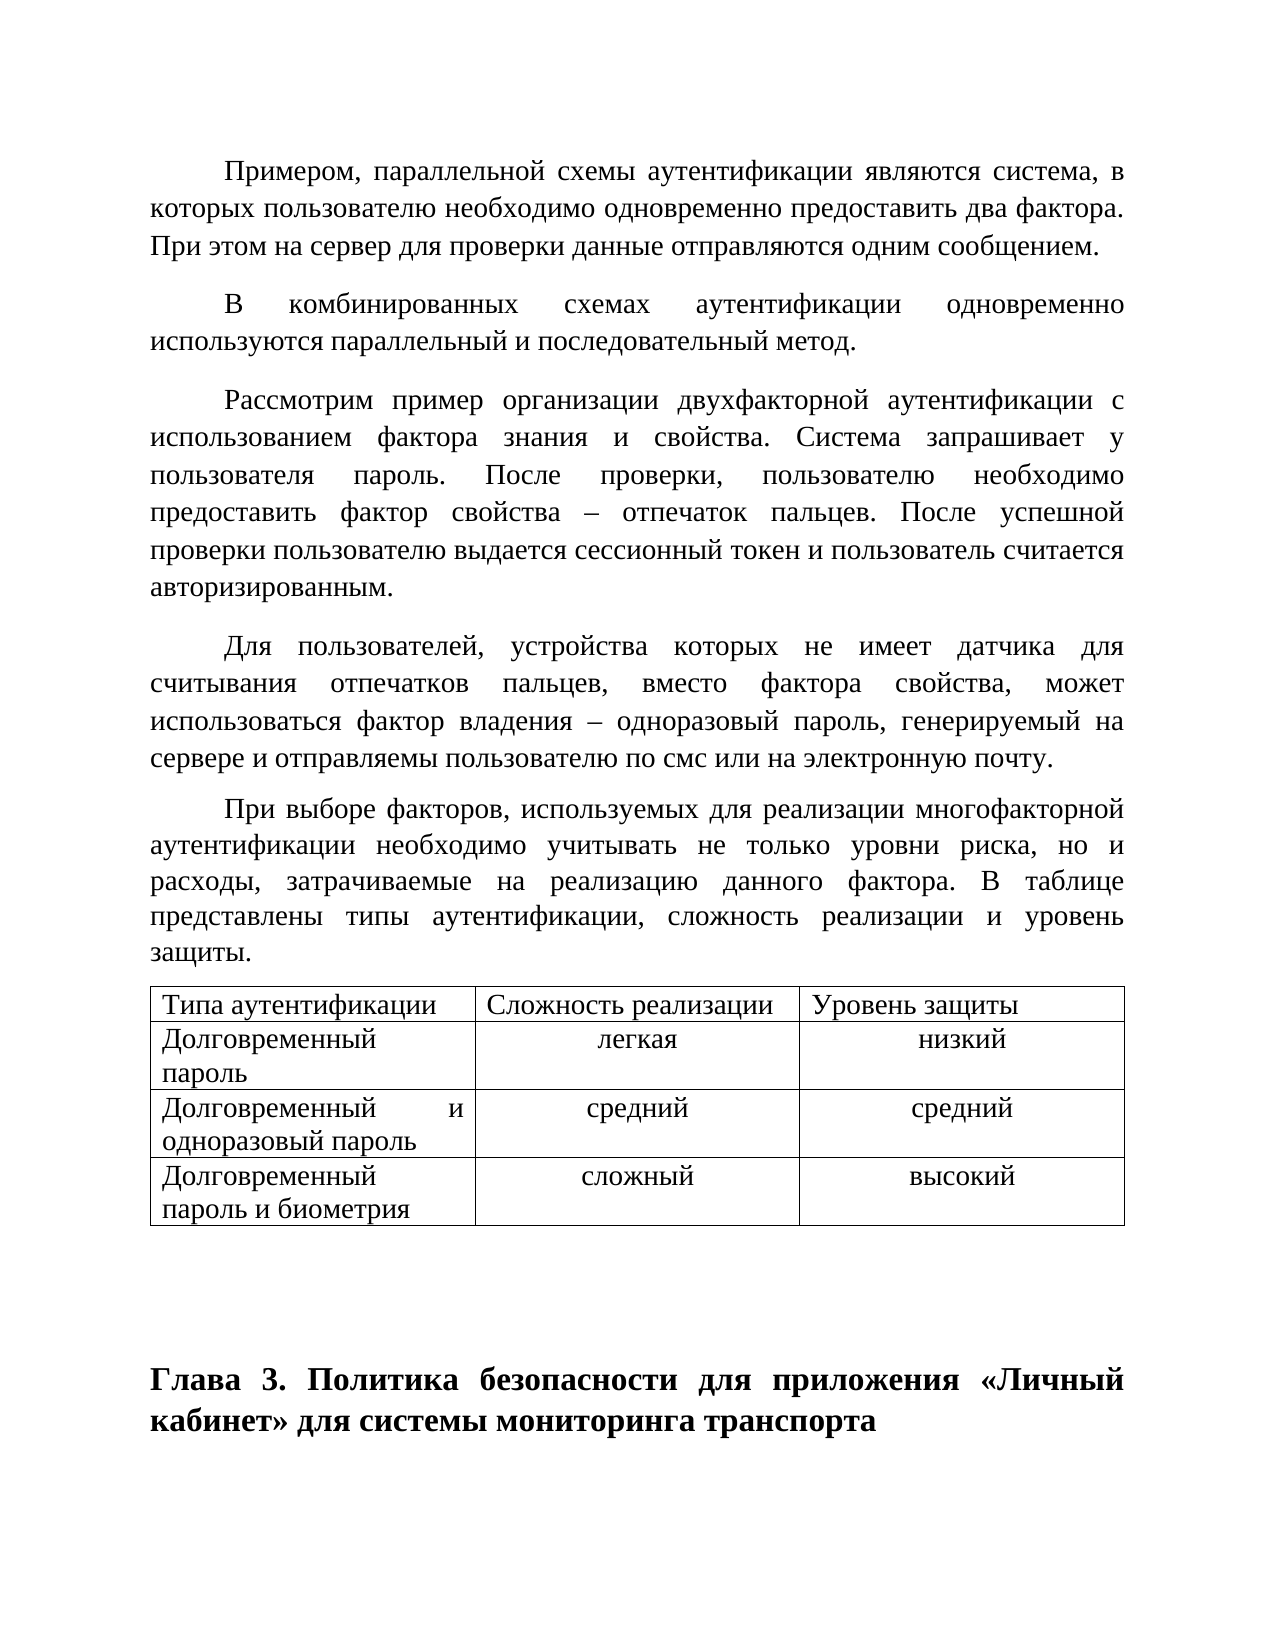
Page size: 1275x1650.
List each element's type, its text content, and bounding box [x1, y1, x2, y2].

text Рассмотрим пример организации двухфакторной аутентификации с использованием фактора знания и свойства. Система запрашивает у пользователя пароль. После проверки, пользователю необходимо предоставить фактор свойства – отпечаток пальцев. После успешной проверки пользователю выдается сессионный токен и пользователь считается авторизированным. [150, 379, 1125, 604]
text В комбинированных схемах аутентификации одновременно используются параллельный и последовательный метод. [150, 283, 1125, 358]
table_cell сложный [476, 1158, 799, 1225]
table_cell средний [476, 1090, 799, 1157]
table_header Уровень защиты [800, 987, 1124, 1021]
table_header Типа аутентификации [151, 987, 475, 1021]
table_cell легкая [476, 1022, 799, 1089]
text Для пользователей, устройства которых не имеет датчика для считывания отпечатков пальцев, вместо фактора свойства, может использоваться фактор владения – одноразовый пароль, генерируемый на сервере и отправляемы пользователю по смс или на электронную почту. [150, 625, 1125, 775]
table_header Сложность реализации [476, 987, 799, 1021]
table_cell высокий [800, 1158, 1124, 1225]
table_cell Долговременный и одноразовый пароль [151, 1090, 475, 1157]
table_cell Долговременный пароль и биометрия [151, 1158, 475, 1225]
table_cell средний [800, 1090, 1124, 1157]
text Примером, параллельной схемы аутентификации являются система, в которых пользователю необходимо одновременно предоставить два фактора. При этом на сервер для проверки данные отправляются одним сообщением. [150, 150, 1125, 262]
table_cell низкий [800, 1022, 1124, 1089]
text При выборе факторов, используемых для реализации многофакторной аутентификации необходимо учитывать не только уровни риска, но и расходы, затрачиваемые на реализацию данного фактора. В таблице представлены типы аутентификации, сложность реализации и уровень защиты. [150, 792, 1125, 967]
list Глава 3. Политика безопасности для приложения «Личный кабинет» для системы мониторинга транспорта [150, 1359, 1125, 1438]
table_cell Долговременный пароль [151, 1022, 475, 1089]
